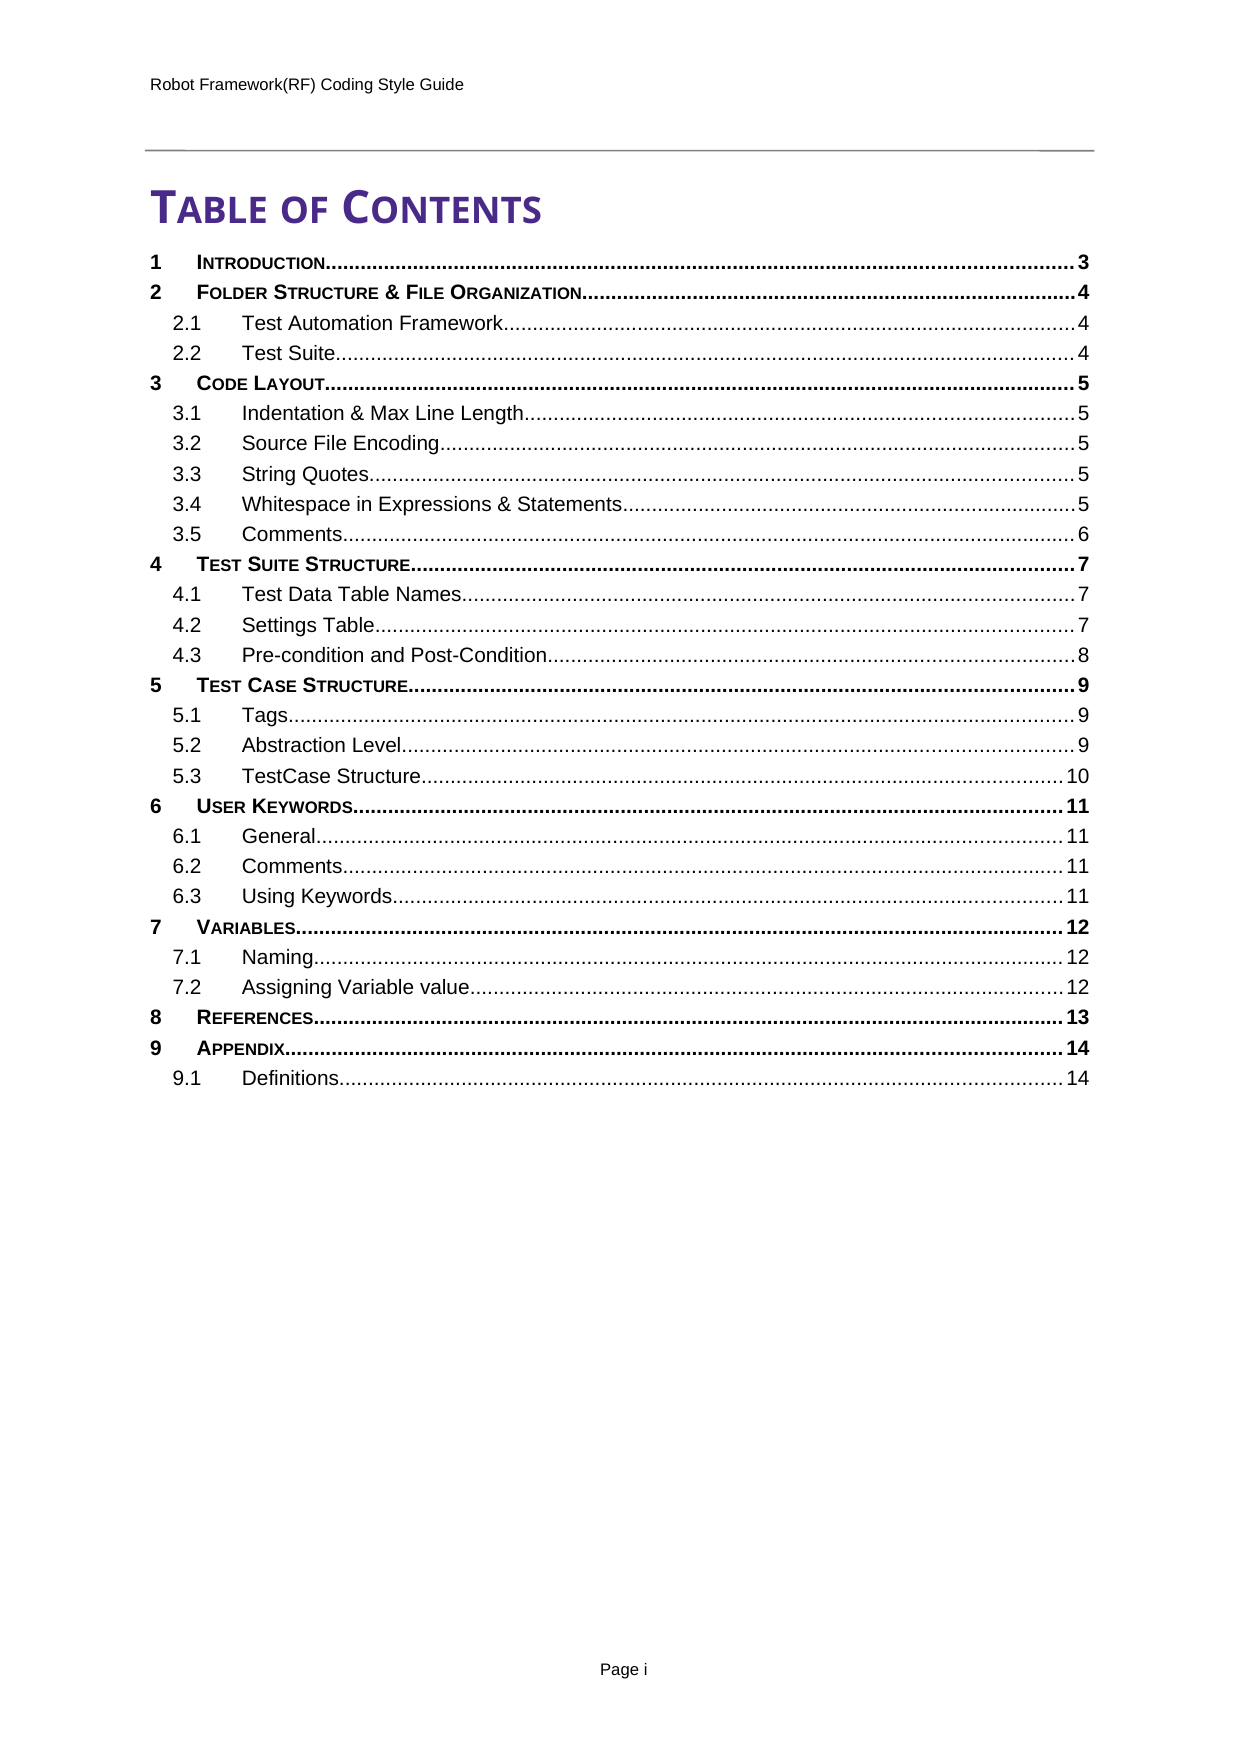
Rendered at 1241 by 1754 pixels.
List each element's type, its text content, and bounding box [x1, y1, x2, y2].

subtitle Table of Contents [150, 175, 1090, 237]
text 6.1 General 11 [172, 824, 1090, 848]
text 5.2 Abstraction Level 9 [172, 733, 1090, 757]
text 6.3 Using Keywords 11 [172, 884, 1090, 908]
text 4.1 Test Data Table Names 7 [172, 582, 1090, 606]
text 3.2 Source File Encoding 5 [172, 431, 1090, 455]
text 5.1 Tags 9 [172, 703, 1090, 727]
text 4 Test Suite Structure 7 [150, 552, 1090, 576]
text 2.2 Test Suite 4 [172, 341, 1090, 364]
text 6.2 Comments 11 [172, 854, 1090, 878]
text 3.4 Whitespace in Expressions & Statements 5 [172, 492, 1090, 516]
text 6 User Keywords 11 [150, 794, 1090, 818]
text 3.3 String Quotes 5 [172, 461, 1090, 485]
text 3.1 Indentation & Max Line Length 5 [172, 401, 1090, 425]
text 9.1 Definitions 14 [172, 1066, 1090, 1089]
text 7.1 Naming 12 [172, 945, 1090, 969]
text 8 References 13 [150, 1005, 1090, 1029]
text 4.2 Settings Table 7 [172, 612, 1090, 636]
text 7 Variables 12 [150, 914, 1090, 938]
text 2 Folder Structure & File Organization 4 [150, 280, 1090, 304]
text 4.3 Pre-condition and Post-Condition 8 [172, 643, 1090, 667]
text 5.3 TestCase Structure 10 [172, 763, 1090, 787]
text 9 Appendix 14 [150, 1035, 1090, 1059]
text 1 Introduction 3 [150, 250, 1090, 274]
text 2.1 Test Automation Framework 4 [172, 310, 1090, 334]
text 3.5 Comments 6 [172, 522, 1090, 546]
text 3 Code Layout 5 [150, 371, 1090, 395]
text 5 Test Case Structure 9 [150, 673, 1090, 697]
text 7.2 Assigning Variable value 12 [172, 975, 1090, 999]
